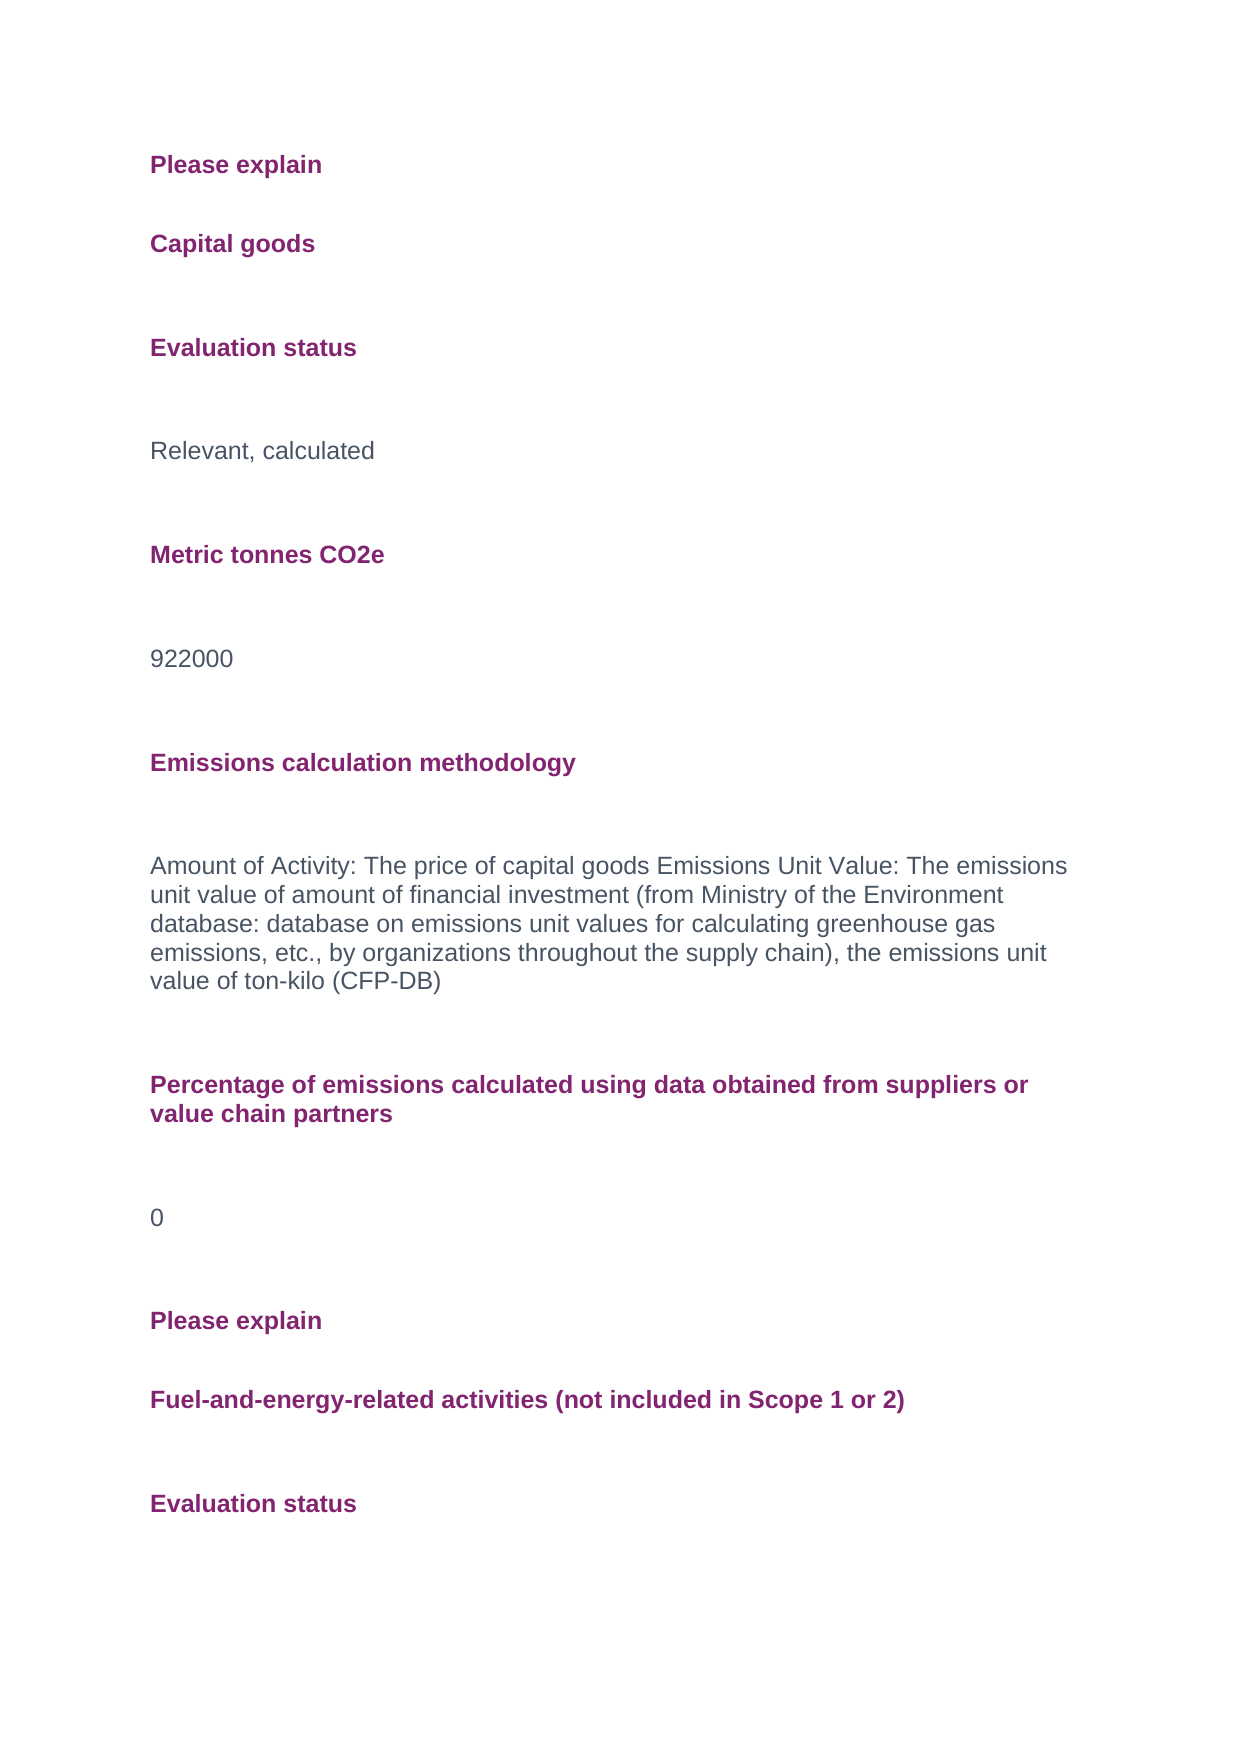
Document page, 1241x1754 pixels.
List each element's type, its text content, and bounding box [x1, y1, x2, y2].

subtitle Capital goods [150, 229, 1090, 257]
subtitle Evaluation status [150, 1489, 1090, 1517]
subtitle Please explain [150, 150, 1090, 179]
text 0 [150, 1202, 1090, 1231]
subtitle Evaluation status [150, 332, 1090, 361]
subtitle Metric tonnes CO2e [150, 540, 1090, 569]
subtitle Please explain [150, 1306, 1090, 1335]
text 922000 [150, 644, 1090, 672]
subtitle Emissions calculation methodology [150, 747, 1090, 776]
text Amount of Activity: The price of capital goods Emissions Unit Value: The emissions unit value of amount of financial investment (from Ministry of the Environment database: database on emissions unit values for calculating greenhouse gas emissions, etc., by organizations throughout the supply chain), the emissions unit value of ton-kilo (CFP-DB) [150, 851, 1090, 995]
text Relevant, calculated [150, 436, 1090, 465]
subtitle Percentage of emissions calculated using data obtained from suppliers or value chain partners [150, 1070, 1090, 1127]
subtitle Fuel-and-energy-related activities (not included in Scope 1 or 2) [150, 1385, 1090, 1414]
